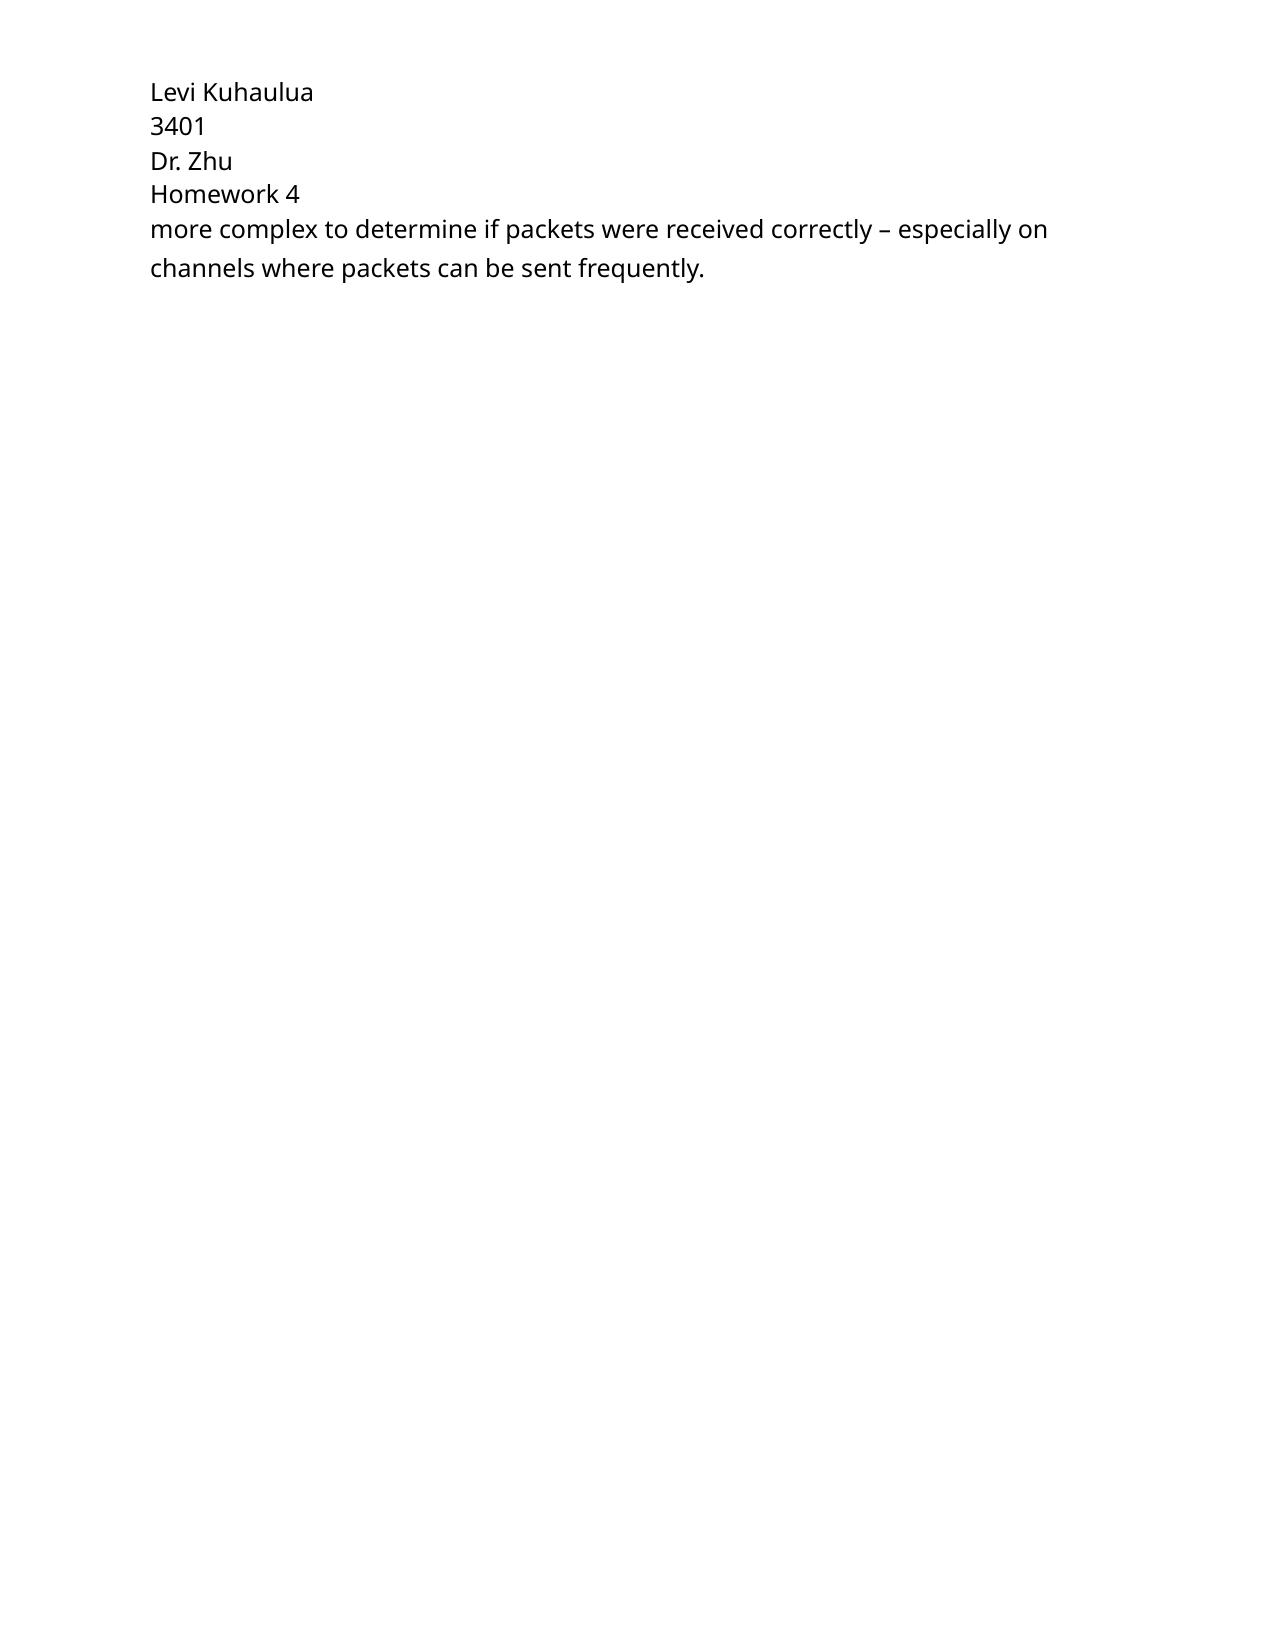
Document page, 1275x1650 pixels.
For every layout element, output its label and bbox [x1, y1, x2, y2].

text [150, 211, 1125, 284]
